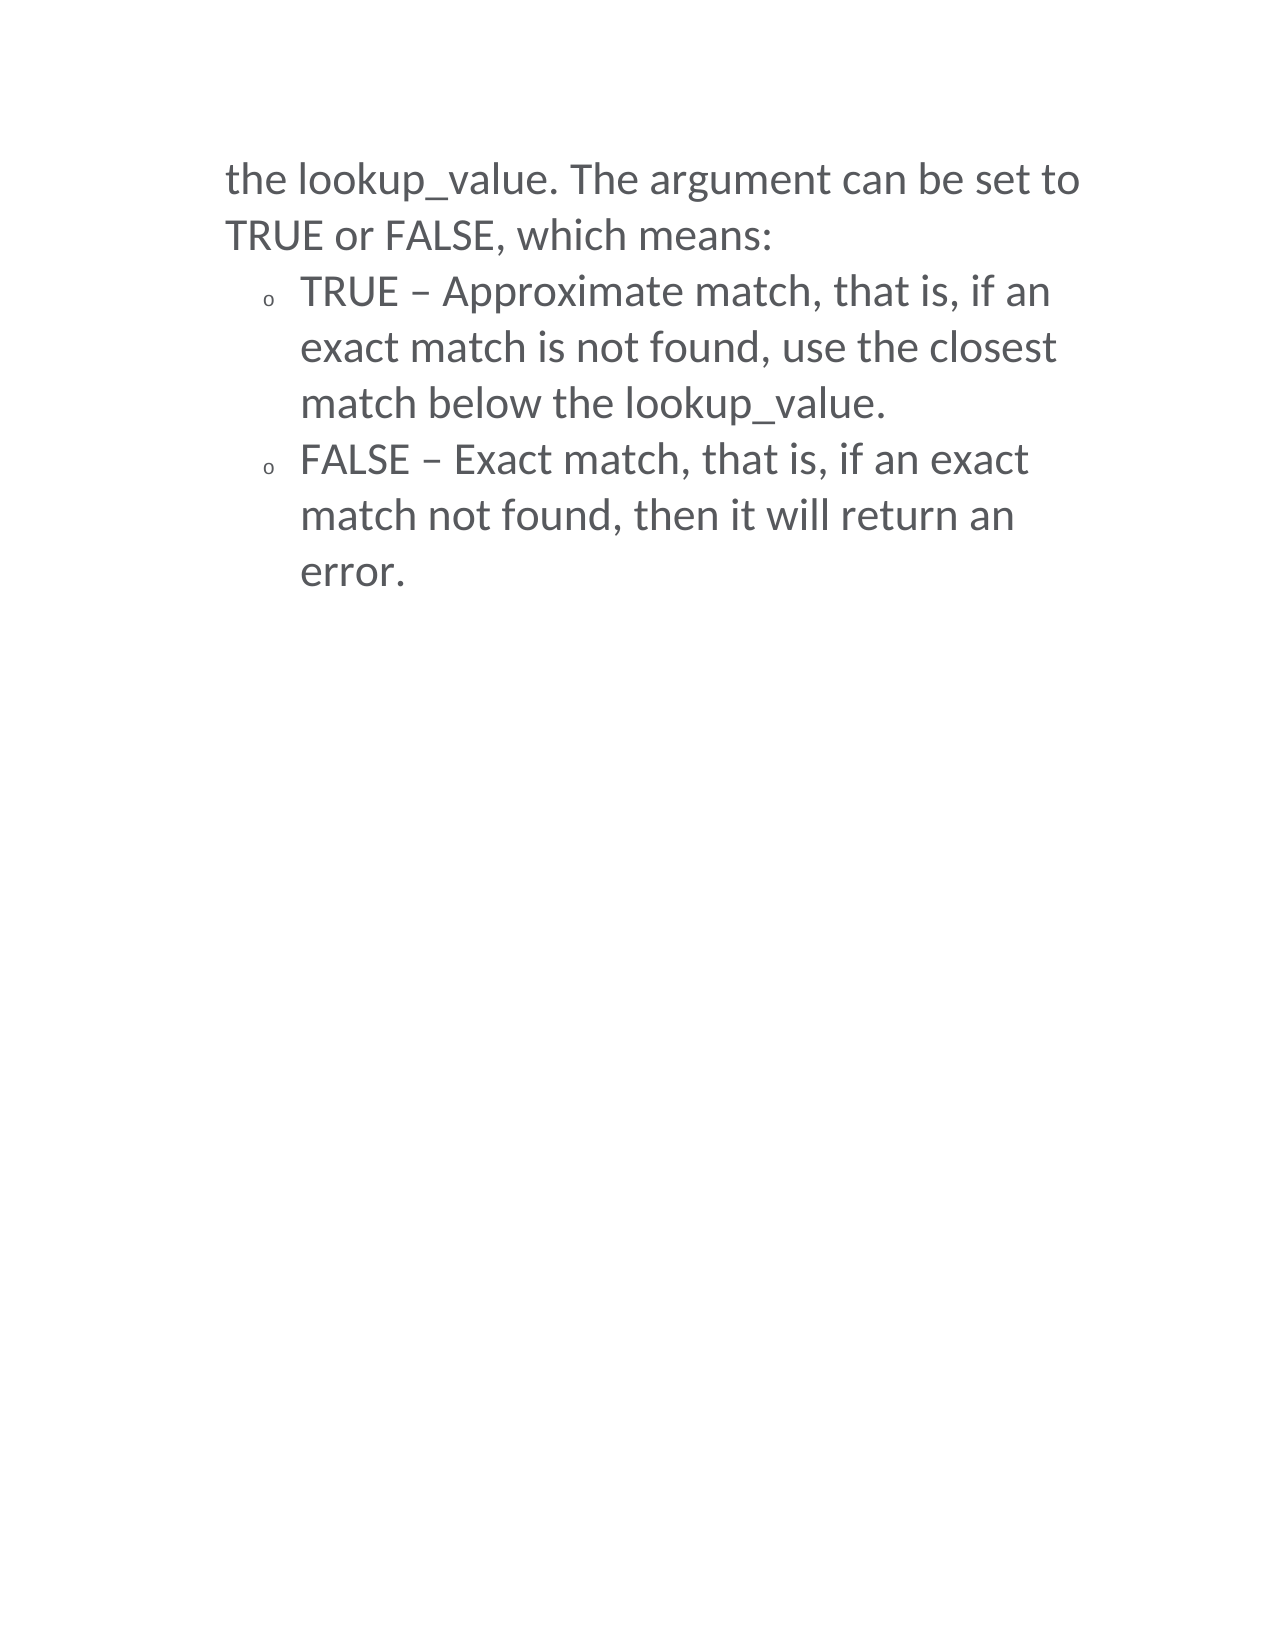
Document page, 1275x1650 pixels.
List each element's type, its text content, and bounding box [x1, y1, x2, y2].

list TRUE – Approximate match, that is, if an exact match is not found, use the closest match below the lookup_value. [262, 262, 1125, 430]
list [187, 150, 1125, 262]
list FALSE – Exact match, that is, if an exact match not found, then it will return an error. [262, 430, 1125, 597]
